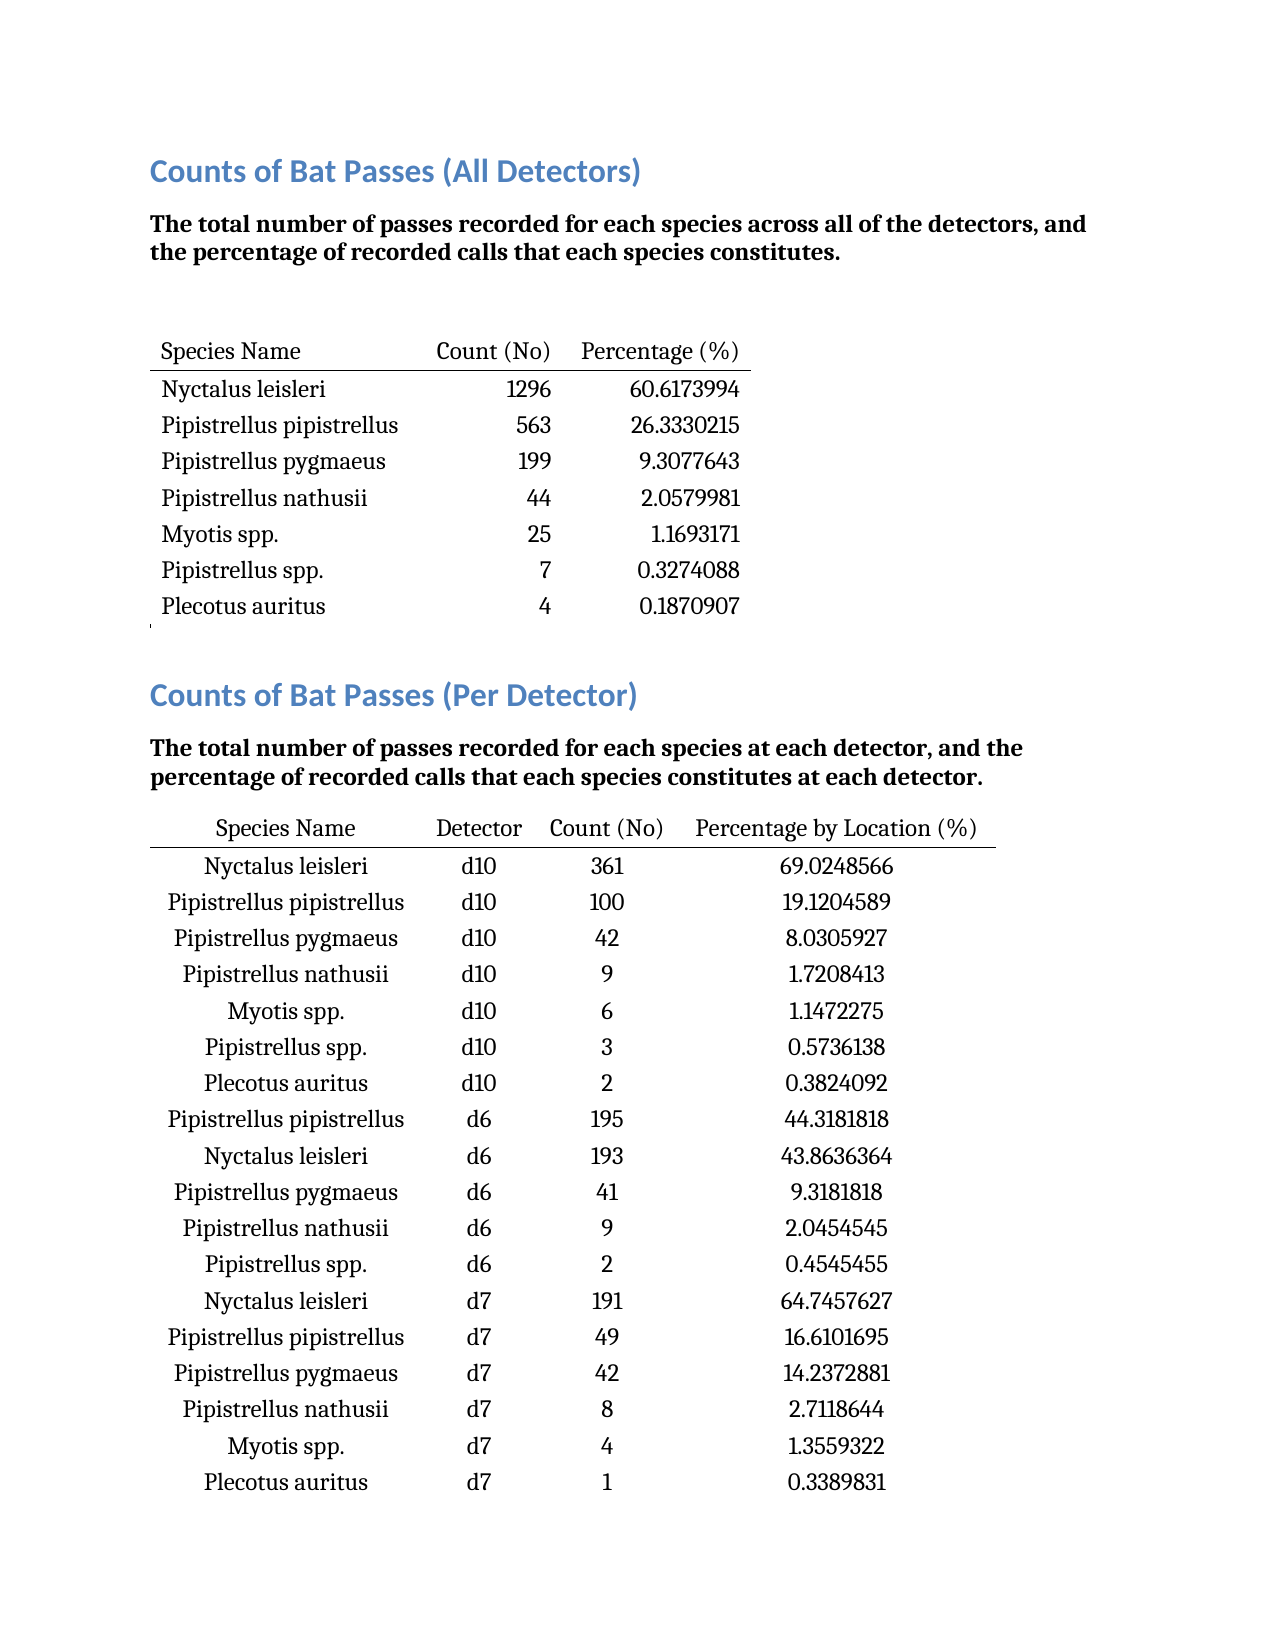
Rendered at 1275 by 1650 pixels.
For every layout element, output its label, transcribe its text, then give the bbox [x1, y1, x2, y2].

table_cell Myotis spp. [150, 993, 421, 1029]
table_cell d10 [421, 920, 536, 957]
table_cell 44 [421, 480, 562, 516]
table_cell Pipistrellus spp. [150, 552, 421, 588]
table_cell 1296 [421, 371, 562, 407]
table_cell 43.8636364 [678, 1138, 996, 1174]
table_header Count (No) [536, 810, 677, 846]
table_cell 6 [536, 993, 677, 1029]
table_cell d7 [421, 1428, 536, 1464]
table_cell d7 [421, 1355, 536, 1392]
table_cell d6 [421, 1138, 536, 1174]
table_cell 2.0579981 [563, 480, 751, 516]
table_cell 1.1472275 [678, 993, 996, 1029]
table_cell 9 [536, 957, 677, 993]
table_cell Pipistrellus pygmaeus [150, 1355, 421, 1392]
table_cell Pipistrellus nathusii [150, 1210, 421, 1247]
subtitle Counts of Bat Passes (All Detectors) [150, 150, 1125, 191]
table_header Species Name [150, 333, 421, 369]
table_header Percentage by Location (%) [678, 810, 996, 846]
table_cell d6 [421, 1102, 536, 1138]
table_cell 60.6173994 [563, 371, 751, 407]
table_cell 26.3330215 [563, 407, 751, 443]
table_cell Pipistrellus spp. [150, 1029, 421, 1065]
table_cell 4 [421, 589, 562, 625]
table_cell 69.0248566 [678, 848, 996, 884]
table_cell d10 [421, 993, 536, 1029]
table_cell 563 [421, 407, 562, 443]
table_cell Pipistrellus pipistrellus [150, 884, 421, 920]
table_cell 16.6101695 [678, 1319, 996, 1355]
table_cell 42 [536, 920, 677, 957]
table_cell 1.1693171 [563, 516, 751, 552]
table_cell 0.3274088 [563, 552, 751, 588]
text The total number of passes recorded for each species at each detector, and the percentage of recorded calls that each species constitutes at each detector. [150, 734, 1125, 791]
table_cell 0.1870907 [563, 589, 751, 625]
table_cell 49 [536, 1319, 677, 1355]
table_cell 25 [421, 516, 562, 552]
table_cell 2 [536, 1247, 677, 1283]
table_cell Pipistrellus pygmaeus [150, 1174, 421, 1210]
table_cell 191 [536, 1283, 677, 1319]
table_cell d10 [421, 957, 536, 993]
table_cell Pipistrellus nathusii [150, 1392, 421, 1428]
table_cell Pipistrellus pipistrellus [150, 1102, 421, 1138]
table_header Species Name [150, 810, 421, 846]
table_cell Pipistrellus pipistrellus [150, 407, 421, 443]
table_cell 1 [536, 1464, 677, 1497]
table_cell 44.3181818 [678, 1102, 996, 1138]
table_cell 100 [536, 884, 677, 920]
table_cell d10 [421, 848, 536, 884]
table_cell 8.0305927 [678, 920, 996, 957]
table_cell 361 [536, 848, 677, 884]
table_cell 9.3181818 [678, 1174, 996, 1210]
table_cell d10 [421, 1029, 536, 1065]
table_cell 0.3389831 [678, 1464, 996, 1497]
table_header Detector [421, 810, 536, 846]
table_cell 64.7457627 [678, 1283, 996, 1319]
table_cell 2 [536, 1065, 677, 1102]
table_header Percentage (%) [563, 333, 751, 369]
table_cell Pipistrellus pygmaeus [150, 920, 421, 957]
table_cell Nyctalus leisleri [150, 371, 421, 407]
table_cell 7 [421, 552, 562, 588]
table_cell Pipistrellus pygmaeus [150, 444, 421, 480]
table_cell Pipistrellus spp. [150, 1247, 421, 1283]
table_cell Nyctalus leisleri [150, 848, 421, 884]
table_cell 3 [536, 1029, 677, 1065]
table_cell 14.2372881 [678, 1355, 996, 1392]
subtitle Counts of Bat Passes (Per Detector) [150, 674, 1125, 715]
table_cell Pipistrellus pipistrellus [150, 1319, 421, 1355]
table_header Count (No) [421, 333, 562, 369]
table_cell Myotis spp. [150, 1428, 421, 1464]
table_cell Nyctalus leisleri [150, 1283, 421, 1319]
table_cell d6 [421, 1210, 536, 1247]
table_cell Nyctalus leisleri [150, 1138, 421, 1174]
table_cell 1.7208413 [678, 957, 996, 993]
table_cell d7 [421, 1464, 536, 1497]
table_cell 9 [536, 1210, 677, 1247]
table_cell 8 [536, 1392, 677, 1428]
table_cell d10 [421, 884, 536, 920]
table_cell 193 [536, 1138, 677, 1174]
table_cell d7 [421, 1283, 536, 1319]
table_cell Pipistrellus nathusii [150, 480, 421, 516]
table_cell 4 [536, 1428, 677, 1464]
table_cell 1.3559322 [678, 1428, 996, 1464]
table_cell 42 [536, 1355, 677, 1392]
table_cell d10 [421, 1065, 536, 1102]
table_cell 0.3824092 [678, 1065, 996, 1102]
table_cell 195 [536, 1102, 677, 1138]
table_cell 0.4545455 [678, 1247, 996, 1283]
table_cell 19.1204589 [678, 884, 996, 920]
table_cell Plecotus auritus [150, 1464, 421, 1497]
table_cell d6 [421, 1247, 536, 1283]
table_cell d6 [421, 1174, 536, 1210]
text The total number of passes recorded for each species across all of the detectors, and the percentage of recorded calls that each species constitutes. [150, 209, 1125, 267]
table_cell 0.5736138 [678, 1029, 996, 1065]
table_cell 199 [421, 444, 562, 480]
table_cell Plecotus auritus [150, 589, 421, 625]
table_cell d7 [421, 1392, 536, 1428]
table_cell 2.7118644 [678, 1392, 996, 1428]
table_cell d7 [421, 1319, 536, 1355]
table_cell Myotis spp. [150, 516, 421, 552]
table_cell Plecotus auritus [150, 1065, 421, 1102]
table_cell 2.0454545 [678, 1210, 996, 1247]
table_cell 41 [536, 1174, 677, 1210]
table_cell 9.3077643 [563, 444, 751, 480]
table_cell Pipistrellus nathusii [150, 957, 421, 993]
